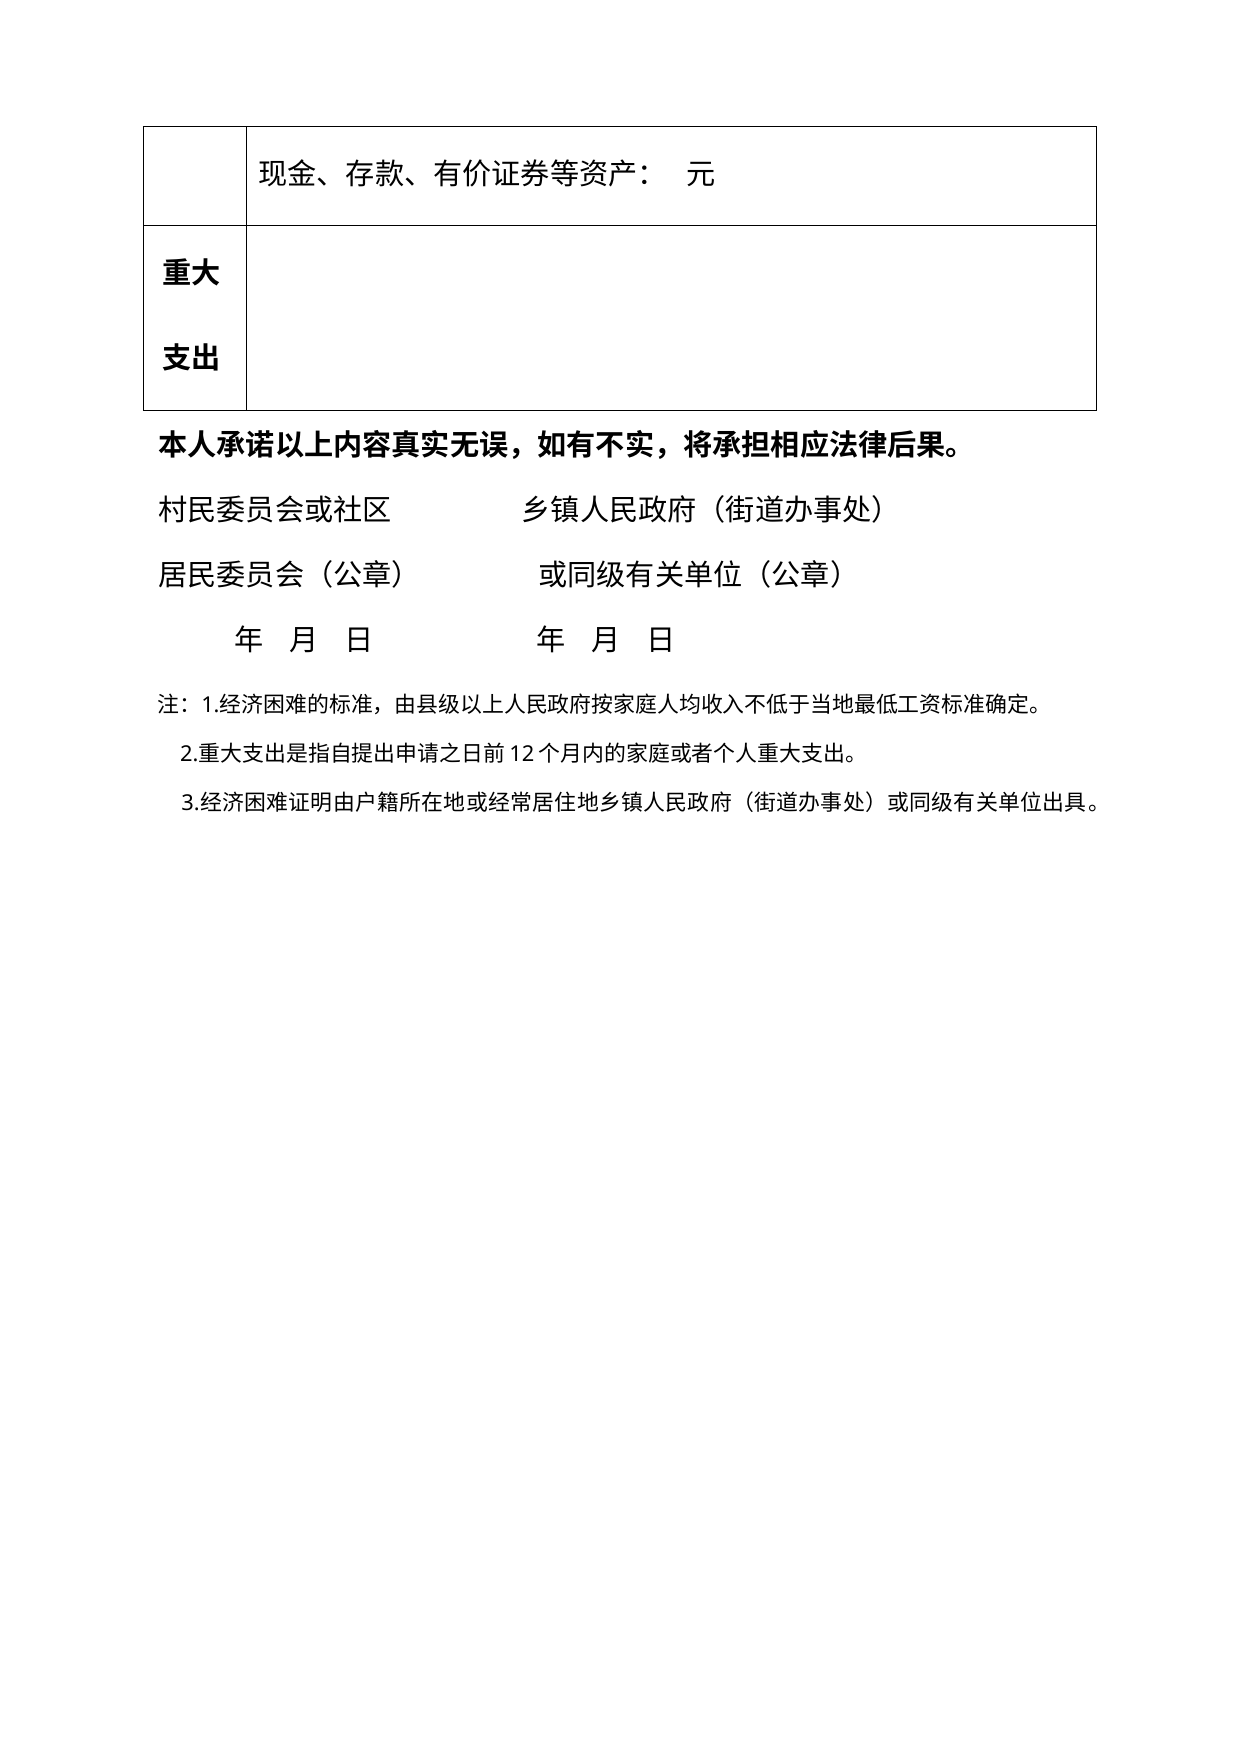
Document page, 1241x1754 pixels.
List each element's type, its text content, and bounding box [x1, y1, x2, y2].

table_cell [247, 226, 1096, 409]
text 年 月 日 年 月 日 [158, 606, 1088, 671]
text 居民委员会（公章） 或同级有关单位（公章） [158, 541, 1088, 606]
text 村民委员会或社区 乡镇人民政府（街道办事处） [158, 476, 1088, 541]
table_cell 现金、存款、有价证券等资产： 元 [247, 127, 1096, 225]
text 注：1.经济困难的标准，由县级以上人民政府按家庭人均收入不低于当地最低工资标准确定。 [157, 687, 1088, 719]
text 3.经济困难证明由户籍所在地或经常居住地乡镇人民政府（街道办事处）或同级有关单位出具。 [157, 784, 1088, 849]
text 2.重大支出是指自提出申请之日前12个月内的家庭或者个人重大支出。 [157, 736, 1088, 768]
table_cell 重大 支出 [144, 226, 246, 409]
text 本人承诺以上内容真实无误，如有不实，将承担相应法律后果。 [158, 411, 1088, 476]
